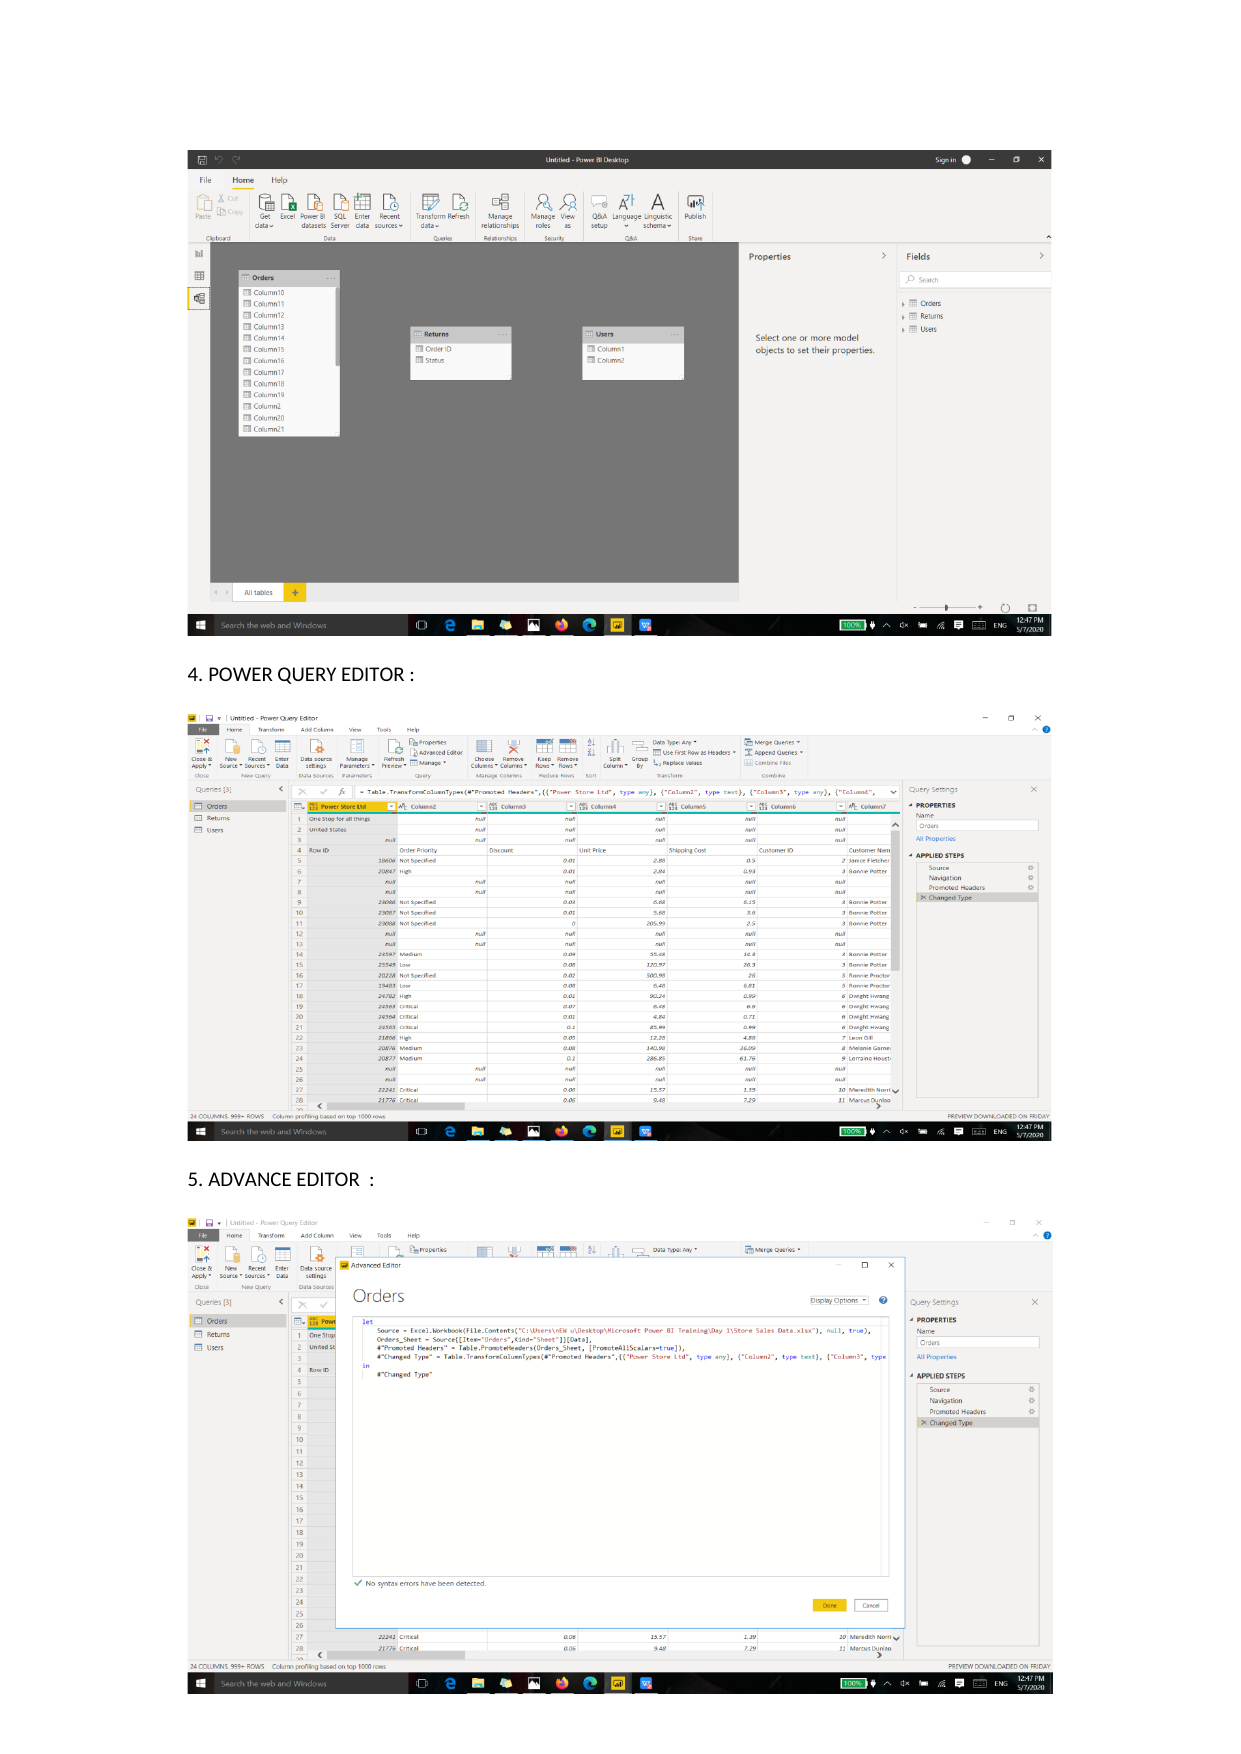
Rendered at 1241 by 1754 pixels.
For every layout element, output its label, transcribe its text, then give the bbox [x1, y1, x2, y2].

list POWER QUERY EDITOR : [187, 661, 1053, 687]
list ADVANCE EDITOR : [187, 1166, 1053, 1191]
picture [187, 150, 1052, 636]
picture [187, 712, 1052, 1141]
picture [187, 1216, 1053, 1694]
